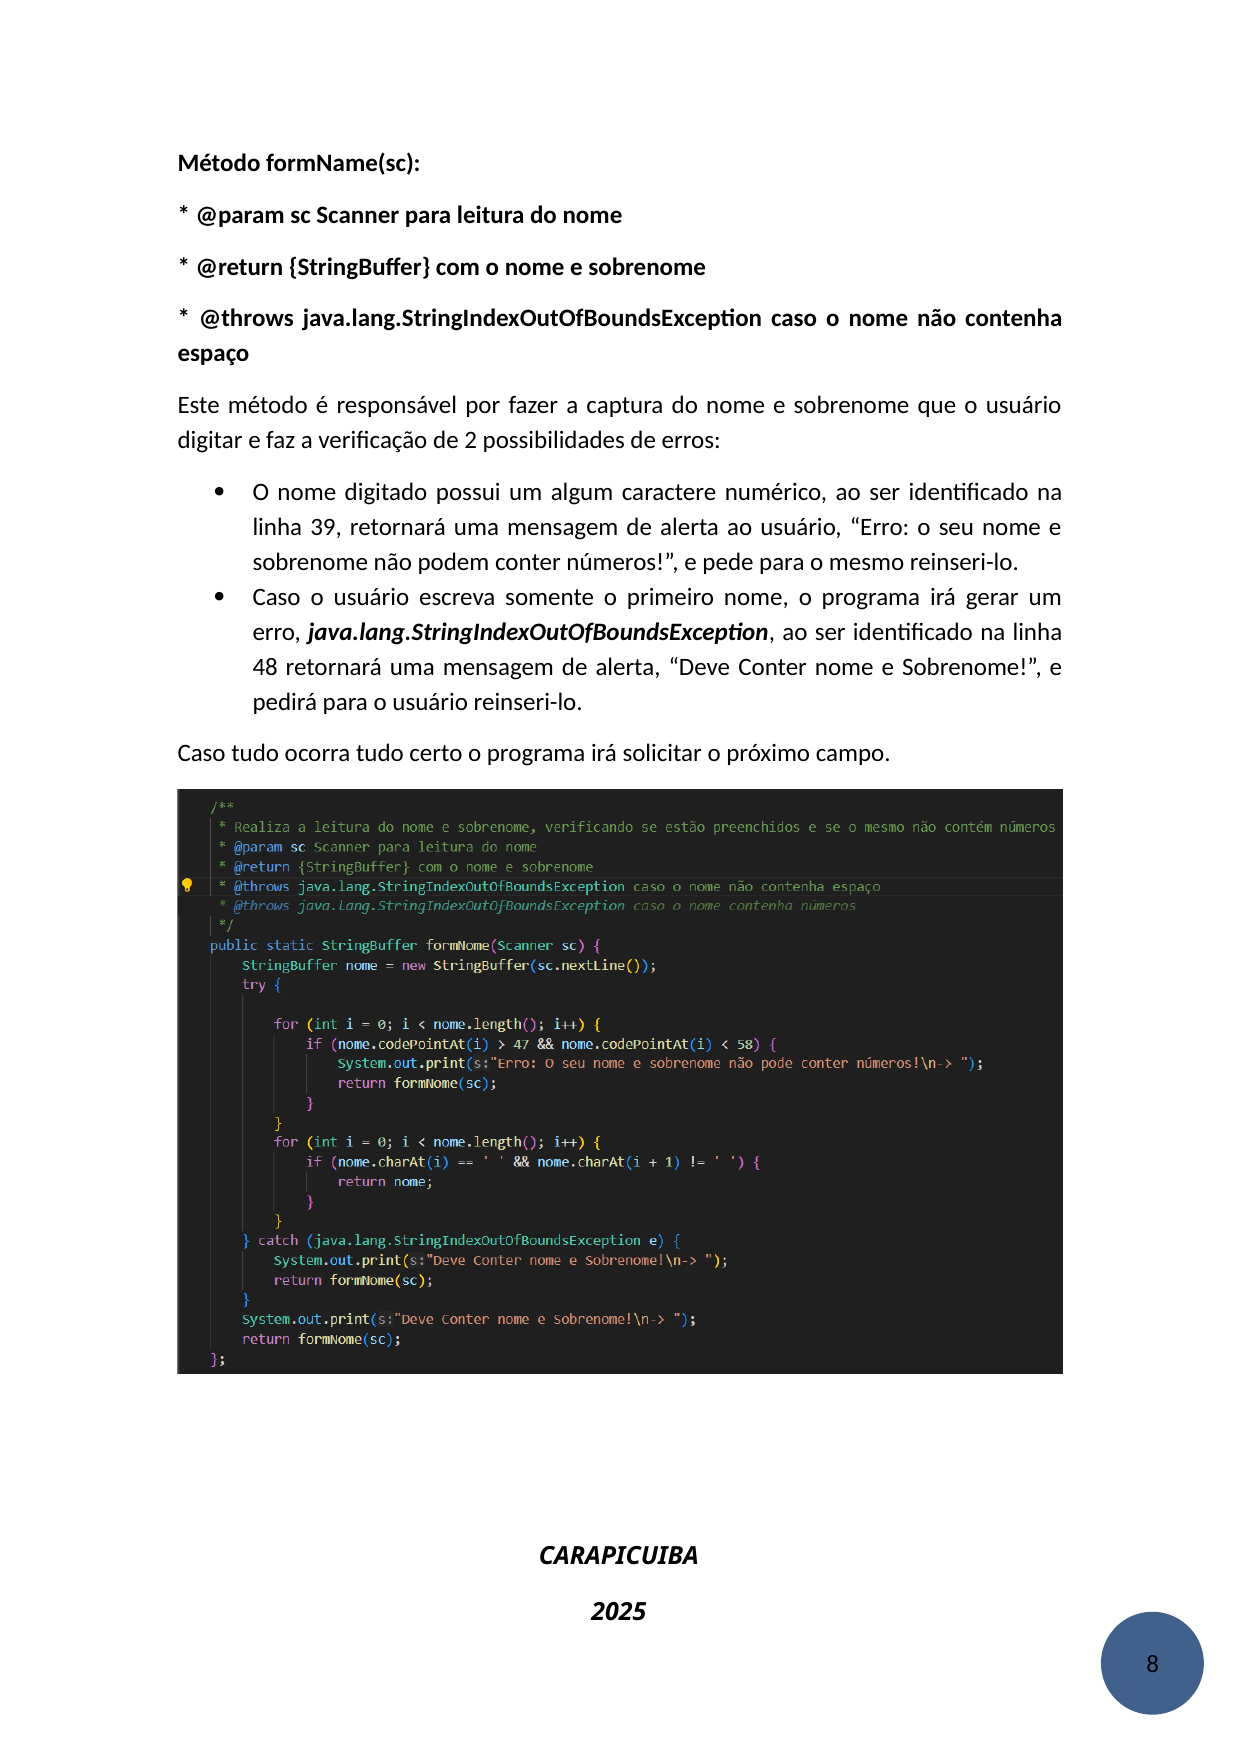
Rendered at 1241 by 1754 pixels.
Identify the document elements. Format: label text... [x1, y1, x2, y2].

list Caso o usuário escreva somente o primeiro nome, o programa irá gerar um erro, java.lang.StringIndexOutOfBoundsException, ao ser identificado na linha 48 retornará uma mensagem de alerta, “Deve Conter nome e Sobrenome!”, e pedirá para o usuário reinseri-lo. [215, 581, 1063, 716]
text Método formName(sc): [177, 148, 1063, 178]
text * @param sc Scanner para leitura do nome [177, 199, 1063, 230]
text * @return {StringBuffer} com o nome e sobrenome [177, 251, 1063, 281]
picture [177, 789, 1063, 1374]
text Caso tudo ocorra tudo certo o programa irá solicitar o próximo campo. [177, 738, 1063, 768]
list O nome digitado possui um algum caractere numérico, ao ser identificado na linha 39, retornará uma mensagem de alerta ao usuário, “Erro: o seu nome e sobrenome não podem conter números!”, e pede para o mesmo reinseri-lo. [215, 476, 1063, 576]
text Este método é responsável por fazer a captura do nome e sobrenome que o usuário digitar e faz a verificação de 2 possibilidades de erros: [177, 389, 1063, 455]
text * @throws java.lang.StringIndexOutOfBoundsException caso o nome não contenha espaço [177, 303, 1063, 368]
